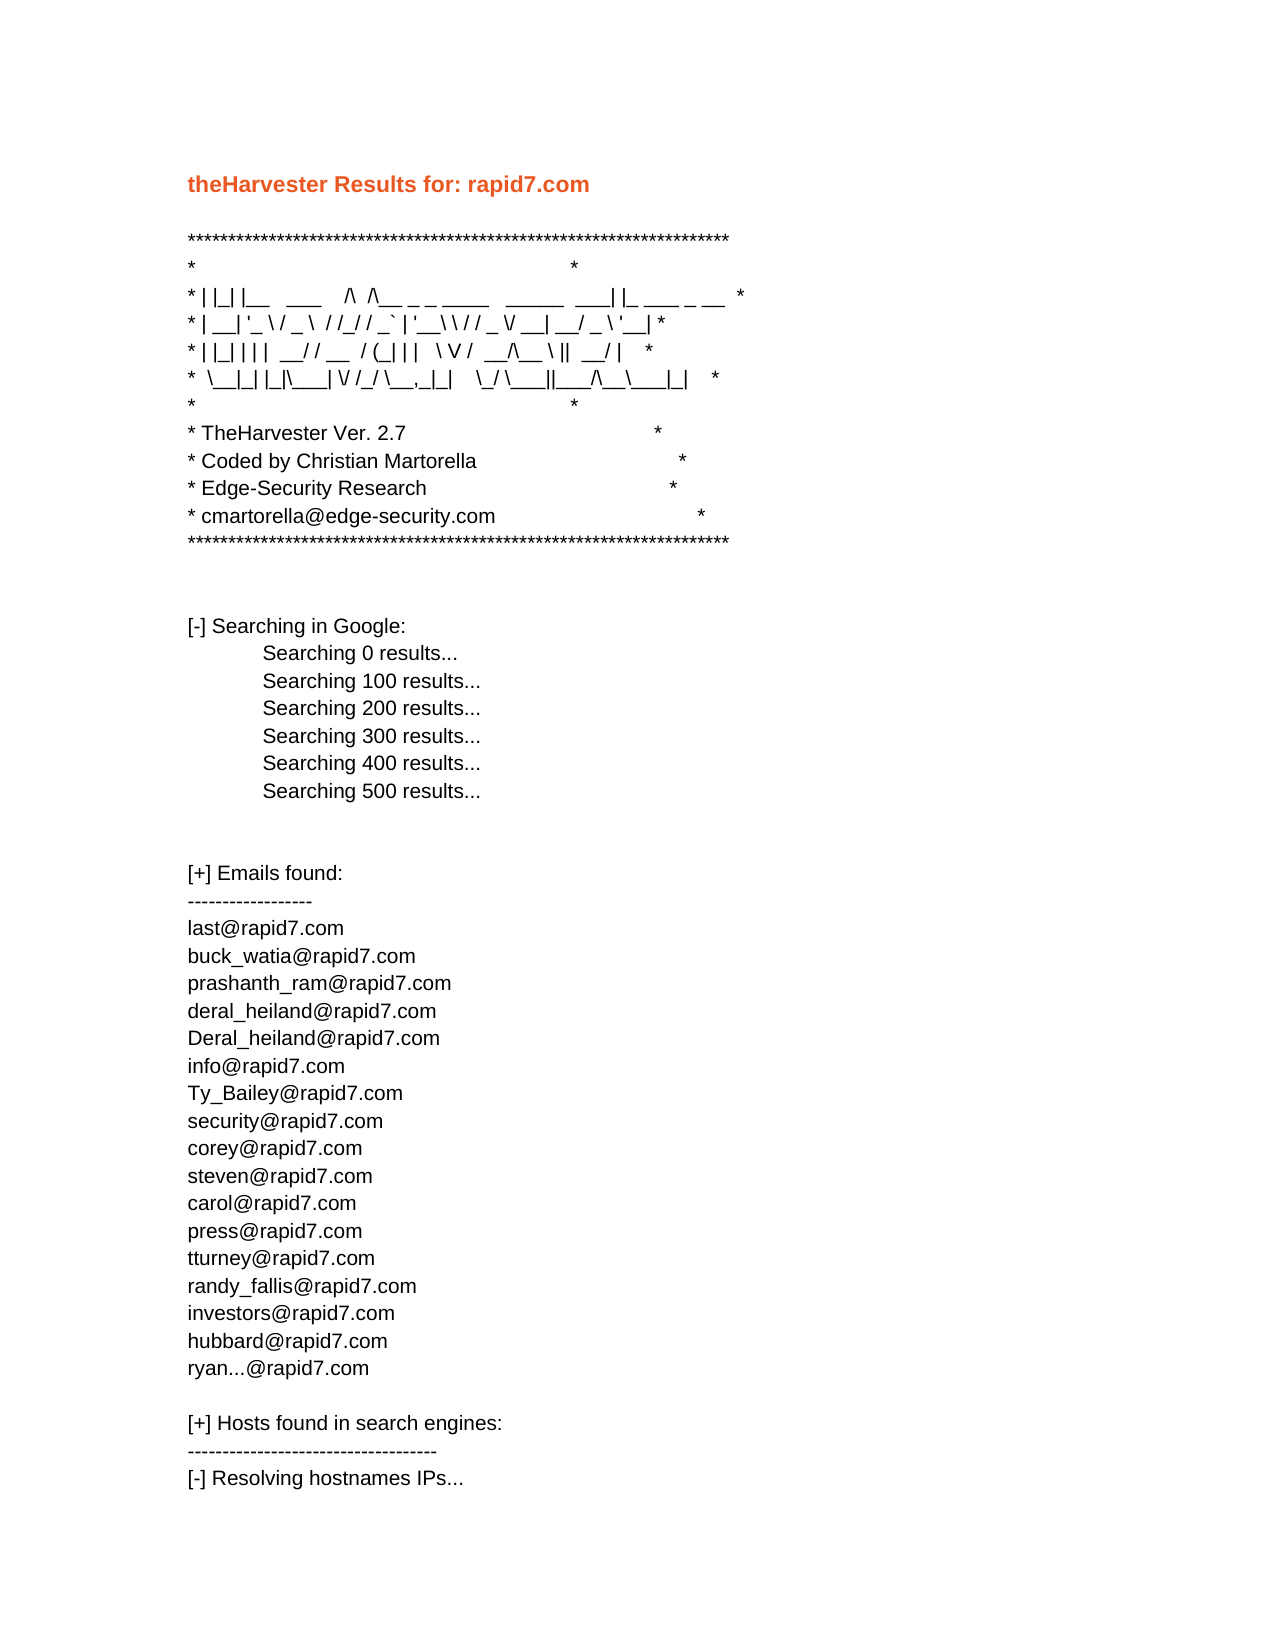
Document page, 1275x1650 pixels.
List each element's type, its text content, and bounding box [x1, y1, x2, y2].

subtitle theHarvester Results for: rapid7.com [187, 171, 1087, 197]
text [187, 201, 1087, 1490]
